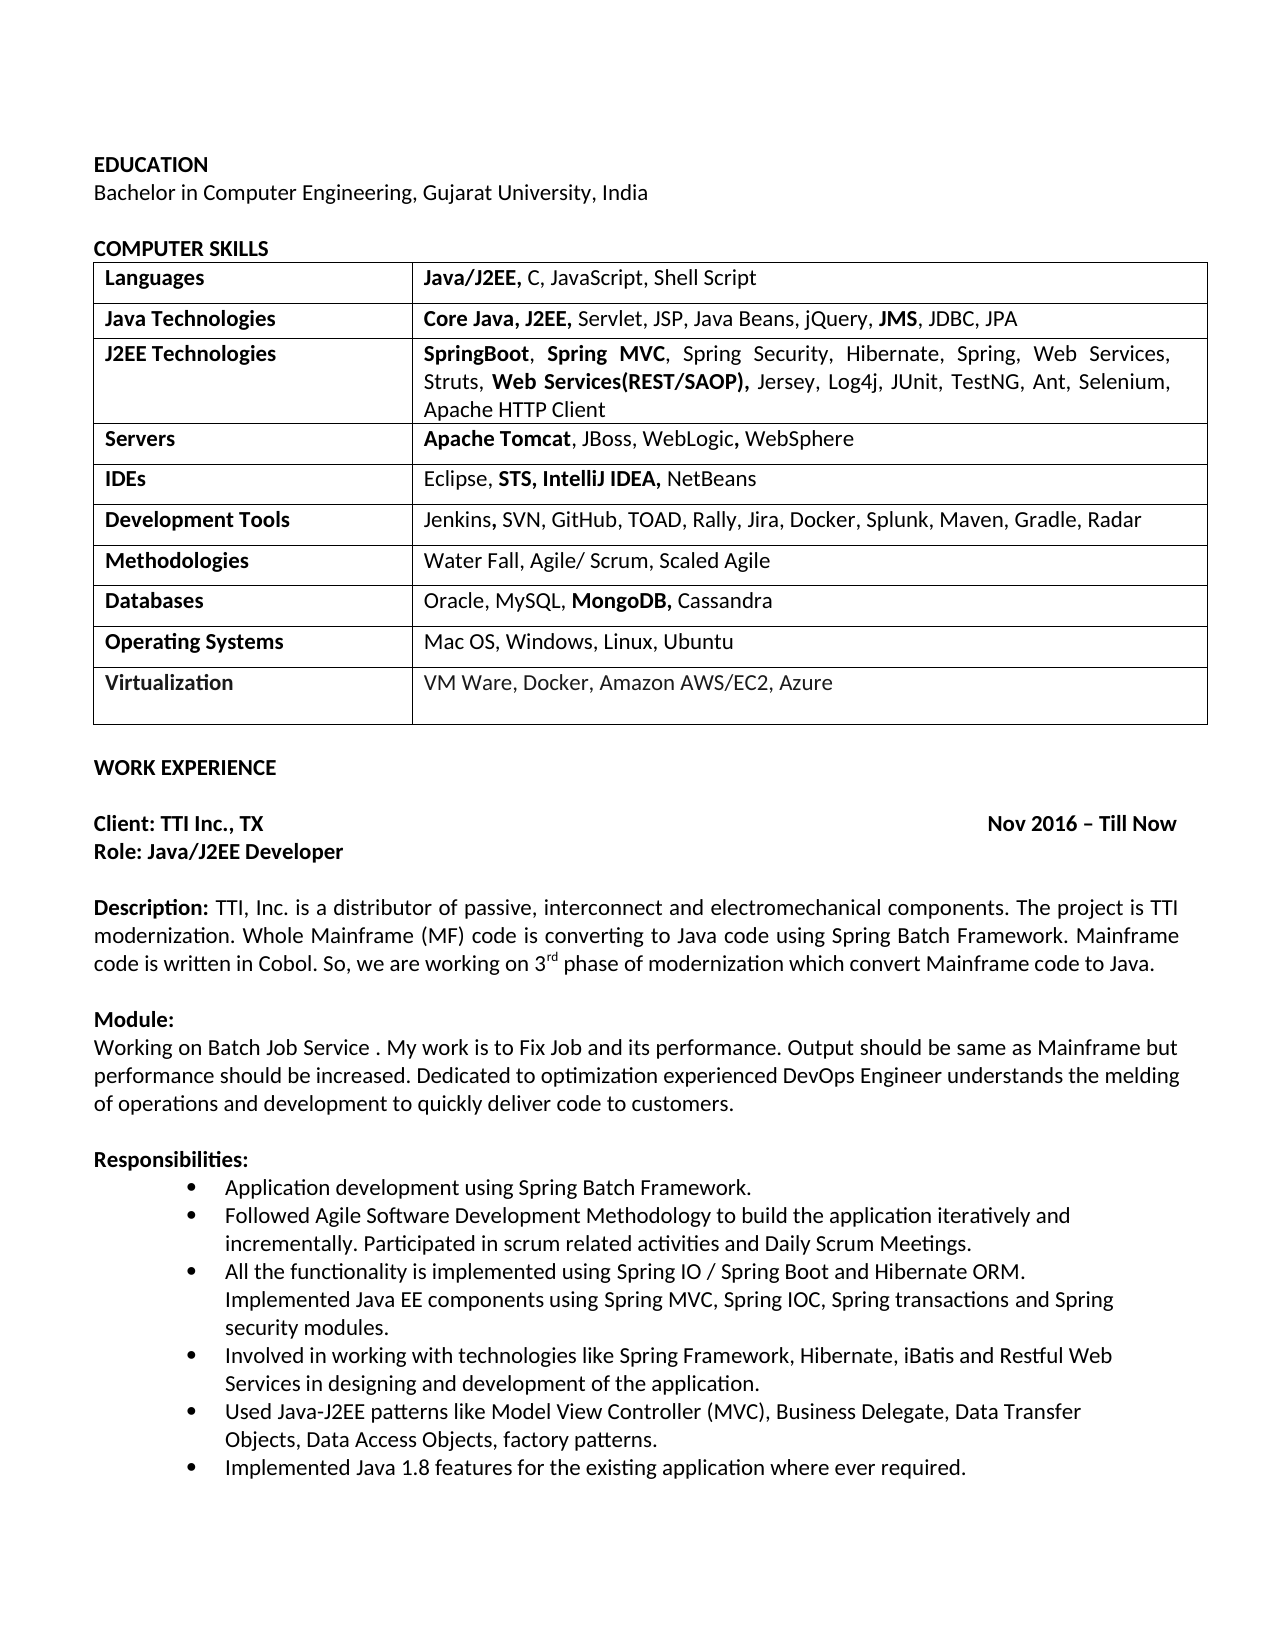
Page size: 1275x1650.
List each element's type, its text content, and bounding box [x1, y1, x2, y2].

list Used Java-J2EE patterns like Model View Controller (MVC), Business Delegate, Data Transfer Objects, Data Access Objects, factory patterns. [187, 1397, 1125, 1453]
table_cell Water Fall, Agile/ Scrum, Scaled Agile [413, 546, 1207, 585]
table_cell VM Ware, Docker, Amazon AWS/EC2, Azure [413, 668, 1207, 724]
text WORK EXPERIENCE [94, 753, 1181, 781]
table_cell SpringBoot, Spring MVC, Spring Security, Hibernate, Spring, Web Services, Struts, Web Services(REST/SAOP), Jersey, Log4j, JUnit, TestNG, Ant, Selenium, Apache HTTP Client [413, 339, 1207, 423]
table_cell Jenkins, SVN, GitHub, TOAD, Rally, Jira, Docker, Splunk, Maven, Gradle, Radar [413, 505, 1207, 545]
text COMPUTER SKILLS [94, 234, 1181, 262]
text Module: [94, 1005, 1181, 1033]
table_cell Mac OS, Windows, Linux, Ubuntu [413, 627, 1207, 667]
table_cell Databases [94, 586, 412, 626]
table_cell Core Java, J2EE, Servlet, JSP, Java Beans, jQuery, JMS, JDBC, JPA [413, 304, 1207, 338]
table_header Languages [94, 263, 412, 303]
table_cell Oracle, MySQL, MongoDB, Cassandra [413, 586, 1207, 626]
table_cell Java Technologies [94, 304, 412, 338]
table_cell Apache Tomcat, JBoss, WebLogic, WebSphere [413, 424, 1207, 463]
text Working on Batch Job Service . My work is to Fix Job and its performance. Output should be same as Mainframe but performance should be increased. Dedicated to optimization experienced DevOps Engineer understands the melding of operations and development to quickly deliver code to customers. [94, 1033, 1181, 1117]
table_cell Eclipse, STS, IntelliJ IDEA, NetBeans [413, 465, 1207, 504]
list Followed Agile Software Development Methodology to build the application iteratively and incrementally. Participated in scrum related activities and Daily Scrum Meetings. [187, 1201, 1125, 1257]
list Involved in working with technologies like Spring Framework, Hibernate, iBatis and Restful Web Services in designing and development of the application. [187, 1341, 1125, 1397]
list Implemented Java 1.8 features for the existing application where ever required. [187, 1453, 1125, 1481]
text Client: TTI Inc., TX Nov 2016 – Till Now [94, 809, 1181, 837]
text Role: Java/J2EE Developer [94, 837, 1181, 865]
table_cell J2EE Technologies [94, 339, 412, 423]
text EDUCATION [94, 150, 1181, 178]
table_cell Development Tools [94, 505, 412, 545]
text Description: TTI, Inc. is a distributor of passive, interconnect and electromechanical components. The project is TTI modernization. Whole Mainframe (MF) code is converting to Java code using Spring Batch Framework. Mainframe code is written in Cobol. So, we are working on 3rd phase of modernization which convert Mainframe code to Java. [94, 893, 1181, 977]
table_cell Servers [94, 424, 412, 463]
list Application development using Spring Batch Framework. [187, 1173, 1125, 1201]
table_cell IDEs [94, 465, 412, 504]
text Responsibilities: [94, 1145, 1181, 1173]
text Bachelor in Computer Engineering, Gujarat University, India [94, 178, 1181, 206]
list All the functionality is implemented using Spring IO / Spring Boot and Hibernate ORM. Implemented Java EE components using Spring MVC, Spring IOC, Spring transactions and Spring security modules. [187, 1257, 1125, 1341]
table_cell Methodologies [94, 546, 412, 585]
table_header Java/J2EE, C, JavaScript, Shell Script [413, 263, 1207, 303]
table_cell Virtualization [94, 668, 412, 724]
table_cell Operating Systems [94, 627, 412, 667]
